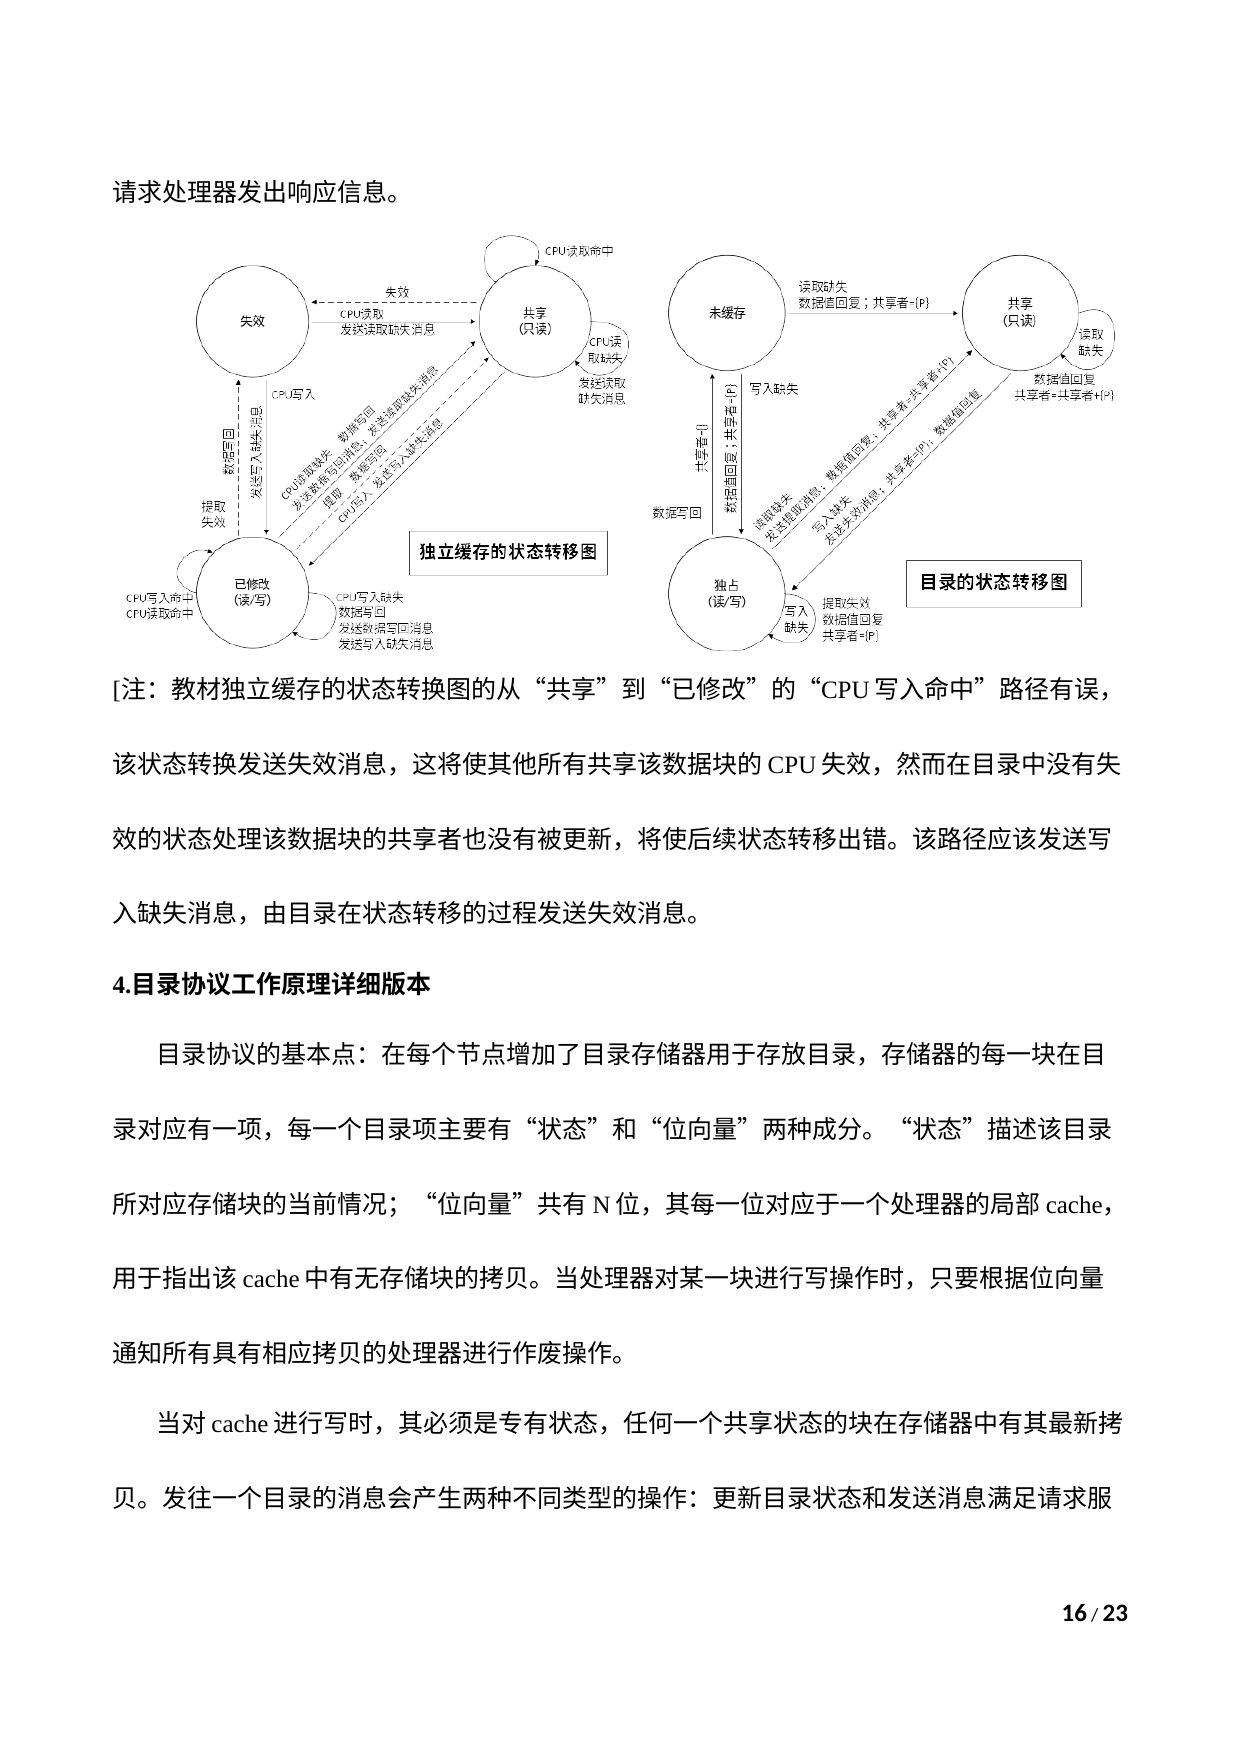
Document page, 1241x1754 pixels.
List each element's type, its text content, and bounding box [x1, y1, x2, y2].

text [112, 1389, 1128, 1529]
text 目录协议的基本点：在每个节点增加了目录存储器用于存放目录，存储器的每一块在目录对应有一项，每一个目录项主要有“状态”和“位向量”两种成分。“状态”描述该目录所对应存储块的当前情况；“位向量”共有N位，其每一位对应于一个处理器的局部cache，用于指出该cache中有无存储块的拷贝。当处理器对某一块进行写操作时，只要根据位向量通知所有具有相应拷贝的处理器进行作废操作。 [112, 1020, 1128, 1384]
text 4.目录协议工作原理详细版本 [112, 950, 1128, 1015]
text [112, 158, 1128, 223]
text [注：教材独立缓存的状态转换图的从“共享”到“已修改”的“CPU写入命中”路径有误，该状态转换发送失效消息，这将使其他所有共享该数据块的CPU失效，然而在目录中没有失效的状态处理该数据块的共享者也没有被更新，将使后续状态转移出错。该路径应该发送写入缺失消息，由目录在状态转移的过程发送失效消息。 [112, 655, 1128, 944]
